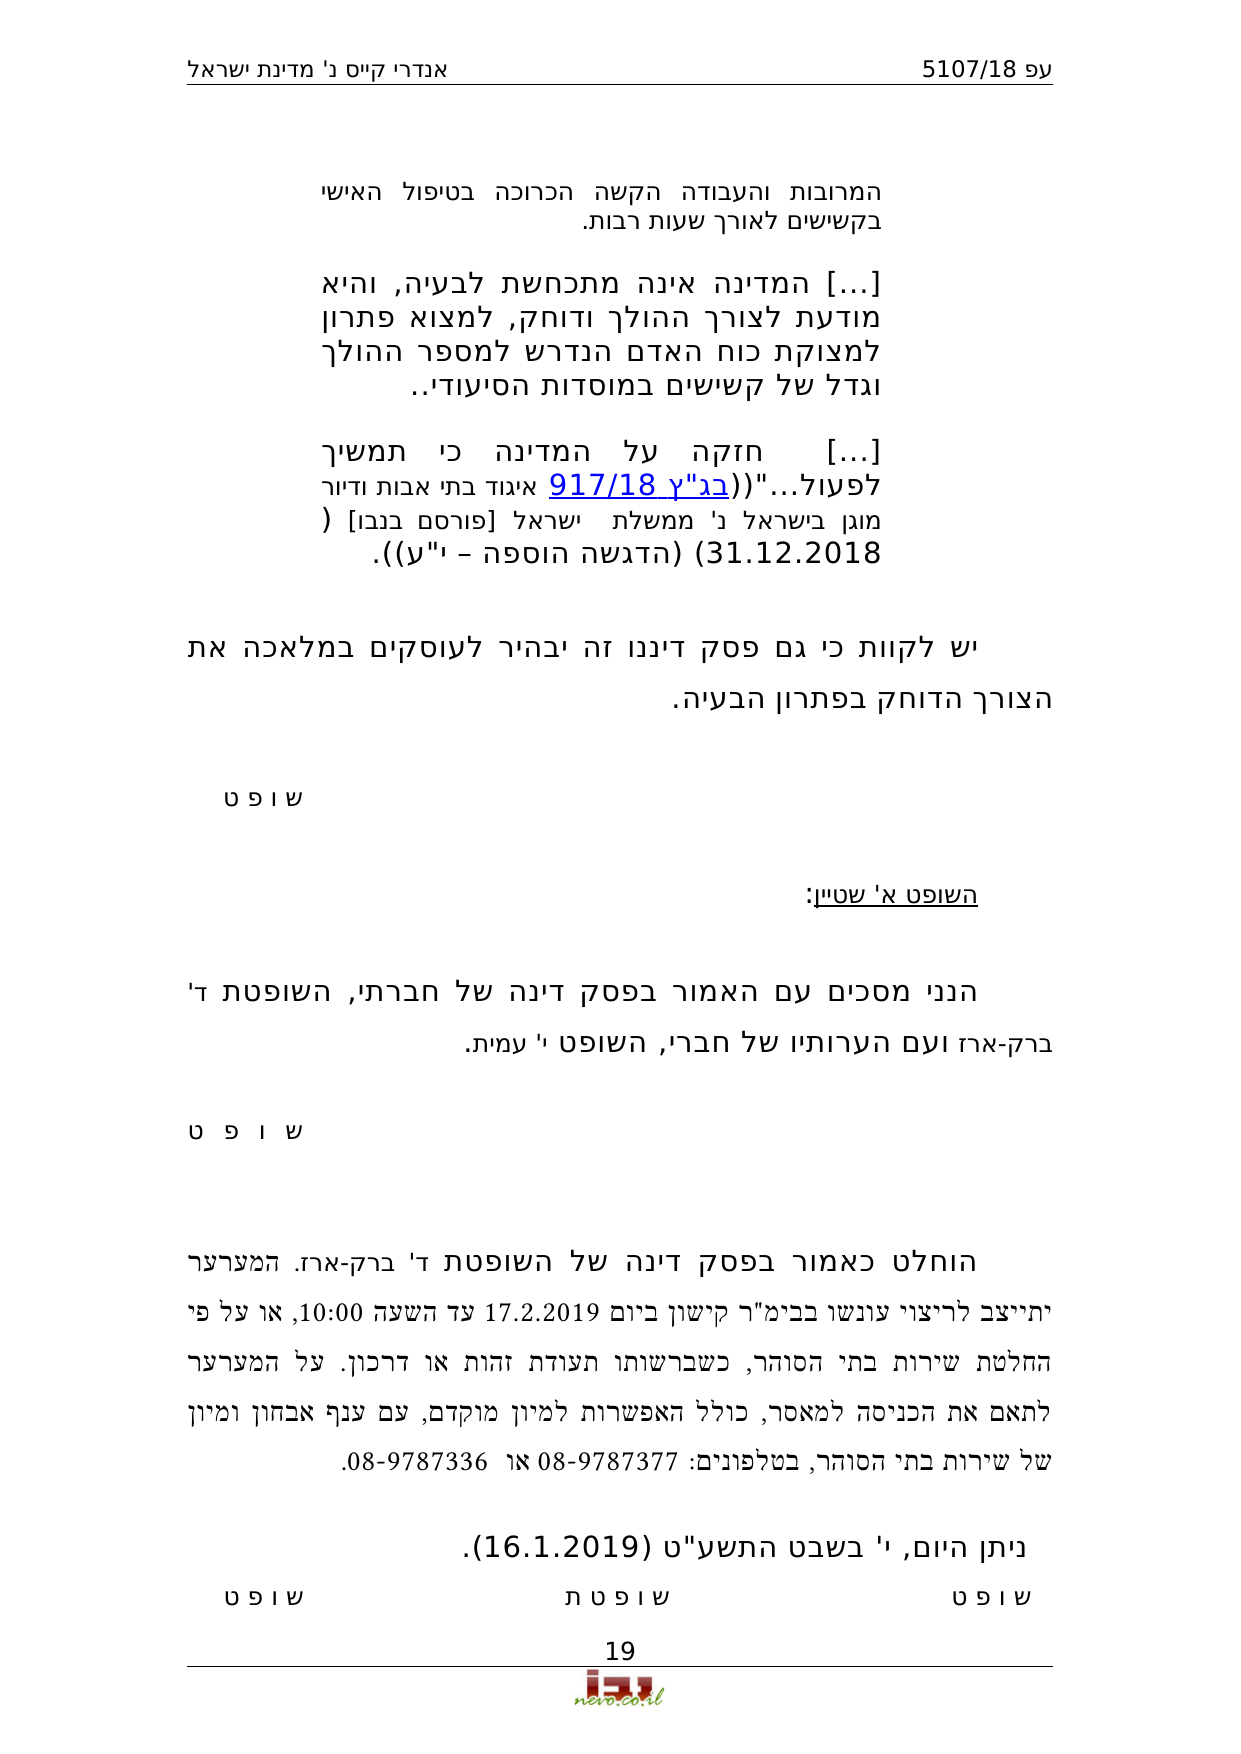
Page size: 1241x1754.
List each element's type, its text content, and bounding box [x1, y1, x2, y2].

table_header 54678313ש ו פ ט [763, 1582, 1053, 1624]
text יש לקוות כי גם פסק דיננו זה יבהיר לעוסקים במלאכה את הצורך הדוחק בפתרון הבעיה. [187, 631, 1053, 716]
text ש ו פ ט [187, 1116, 1053, 1189]
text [321, 177, 882, 236]
table_header ש ו פ ט [182, 1582, 472, 1624]
text השופט א' שטיין: [187, 876, 1053, 910]
text [...] המדינה אינה מתכחשת לבעיה, והיא מודעת לצורך ההולך ודוחק, למצוא פתרון למצוקת כוח האדם הנדרש למספר ההולך וגדל של קשישים במוסדות הסיעודי.. [321, 267, 882, 403]
text 5129371 ניתן היום, י' בשבט התשע"ט (‏16.1.2019). [187, 1531, 1053, 1565]
text הנני מסכים עם האמור בפסק דינה של חברתי, השופטת ד' ברק-ארז ועם הערותיו של חברי, השופט י' עמית. [187, 974, 1053, 1059]
text [...] חזקה על המדינה כי תמשיך לפעול..."((בג"ץ 917/18 איגוד בתי אבות ודיור מוגן בישראל נ' ממשלת ישראל [פורסם בנבו] (31.12.2018) (הדגשה הוספה – י"ע)). [321, 434, 882, 571]
list הוחלט כאמור בפסק דינה של השופטת ד' ברק-ארז. המערער יתייצב לריצוי עונשו בבימ"ר קישון ביום 17.2.2019 עד השעה 10:00, או על פי החלטת שירות בתי הסוהר, כשברשותו תעודת זהות או דרכון. על המערער לתאם את הכניסה למאסר, כולל האפשרות למיון מוקדם, עם ענף אבחון ומיון של שירות בתי הסוהר, בטלפונים: 08-9787377 או 08-9787336. [187, 1244, 1053, 1478]
text ש ו פ ט [187, 783, 1053, 812]
table_header ש ו פ ט ת [472, 1582, 763, 1624]
picture [574, 1669, 666, 1707]
